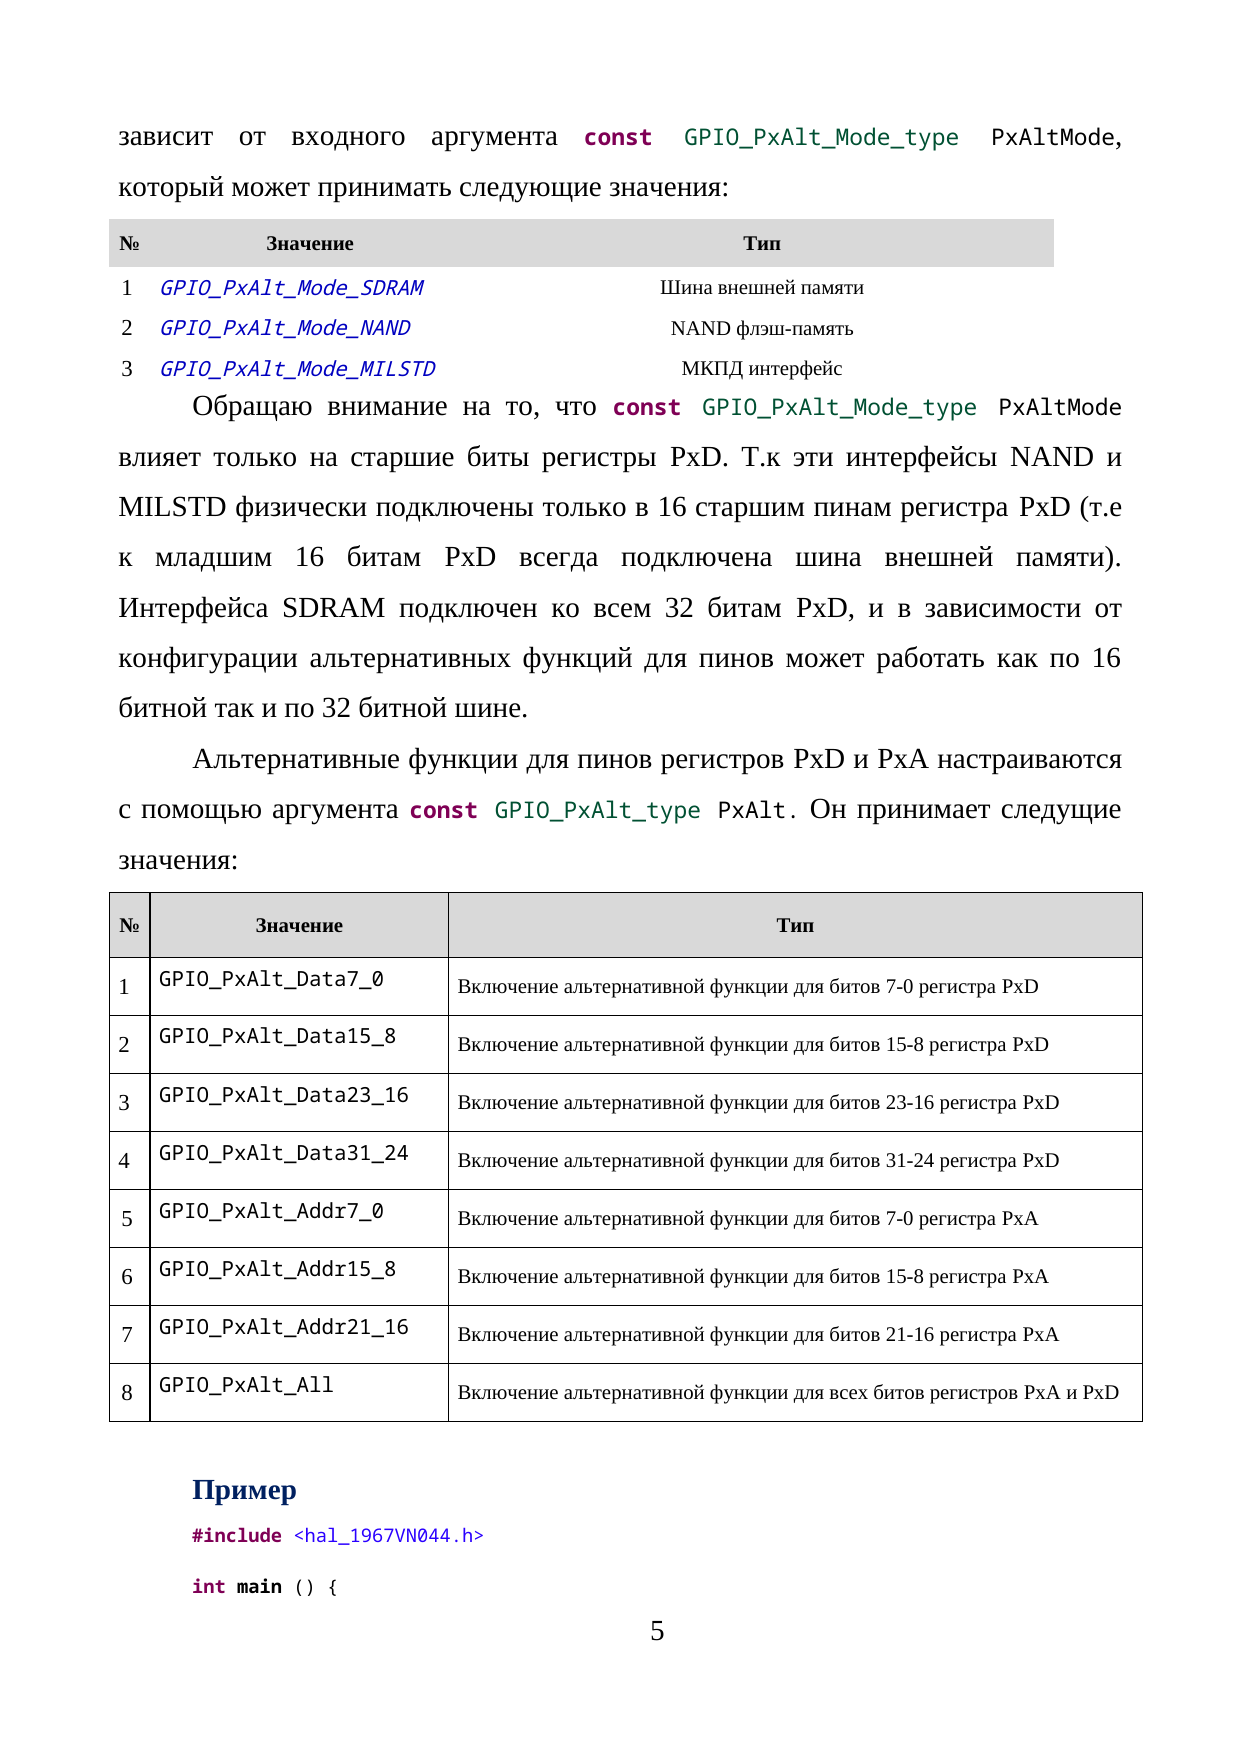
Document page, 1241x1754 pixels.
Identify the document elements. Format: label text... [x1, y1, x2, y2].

text Альтернативные функции для пинов регистров PxD и PxA настраиваются с помощью аргумента const GPIO_PxAlt_type PxAlt. Он принимает следущие значения: [118, 741, 1122, 876]
table_cell Включение альтернативной функции для всех битов регистров PxA и PxD [449, 1364, 1142, 1421]
table_cell GPIO_PxAlt_Mode_MILSTD [150, 348, 470, 388]
table_cell GPIO_PxAlt_Data15_8 [151, 1016, 448, 1073]
table_cell Включение альтернативной функции для битов 7-0 регистра PxA [449, 1190, 1142, 1247]
table_cell Включение альтернативной функции для битов 15-8 регистра PxA [449, 1248, 1142, 1305]
table_cell GPIO_PxAlt_Data31_24 [151, 1132, 448, 1189]
text #include <hal_1967VN044.h> [192, 1522, 1122, 1548]
table_cell [109, 267, 150, 307]
table_cell 3 [110, 1074, 149, 1131]
table_header Значение [150, 219, 470, 267]
table_cell GPIO_PxAlt_Mode_NAND [150, 308, 470, 348]
table_cell GPIO_PxAlt_Addr15_8 [151, 1248, 448, 1305]
table_cell [110, 1190, 149, 1247]
table_cell 2 [110, 1016, 149, 1073]
table_cell Включение альтернативной функции для битов 31-24 регистра PxD [449, 1132, 1142, 1189]
table_cell GPIO_PxAlt_Data23_16 [151, 1074, 448, 1131]
table_cell МКПД интерфейс [470, 348, 1054, 388]
table_cell 1 [110, 958, 149, 1015]
table_cell NAND флэш-память [470, 308, 1054, 348]
table_cell GPIO_PxAlt_Mode_SDRAM [150, 267, 470, 307]
table_cell [110, 1364, 149, 1421]
table_header Тип [449, 893, 1142, 957]
table_cell GPIO_PxAlt_Data7_0 [151, 958, 448, 1015]
table_cell Включение альтернативной функции для битов 23-16 регистра PxD [449, 1074, 1142, 1131]
table_cell GPIO_PxAlt_Addr21_16 [151, 1306, 448, 1363]
table_cell [110, 1306, 149, 1363]
text Обращаю внимание на то, что const GPIO_PxAlt_Mode_type PxAltMode влияет только на старшие биты регистры PxD. Т.к эти интерфейсы NAND и MILSTD физически подключены только в 16 старшим пинам регистра PxD (т.е к младшим 16 битам PxD всегда подключена шина внешней памяти). Интерфейса SDRAM подключен ко всем 32 битам PxD, и в зависимости от конфигурации альтернативных функций для пинов может работать как по 16 битной так и по 32 битной шине. [118, 388, 1122, 724]
table_cell [109, 308, 150, 348]
table_header Тип [470, 219, 1054, 267]
text int main () { [192, 1573, 1122, 1599]
table_cell GPIO_PxAlt_Addr7_0 [151, 1190, 448, 1247]
table_cell GPIO_PxAlt_All [151, 1364, 448, 1421]
table_cell Шина внешней памяти [470, 267, 1054, 307]
table_cell [110, 1132, 149, 1189]
table_cell Включение альтернативной функции для битов 15-8 регистра PxD [449, 1016, 1142, 1073]
table_cell [109, 348, 150, 388]
table_cell [110, 1248, 149, 1305]
table_cell Включение альтернативной функции для битов 7-0 регистра PxD [449, 958, 1142, 1015]
table_header Значение [151, 893, 448, 957]
table_header № [109, 219, 150, 267]
table_cell Включение альтернативной функции для битов 21-16 регистра PxA [449, 1306, 1142, 1363]
table_header № [110, 893, 149, 957]
text Пример [118, 1472, 1122, 1506]
